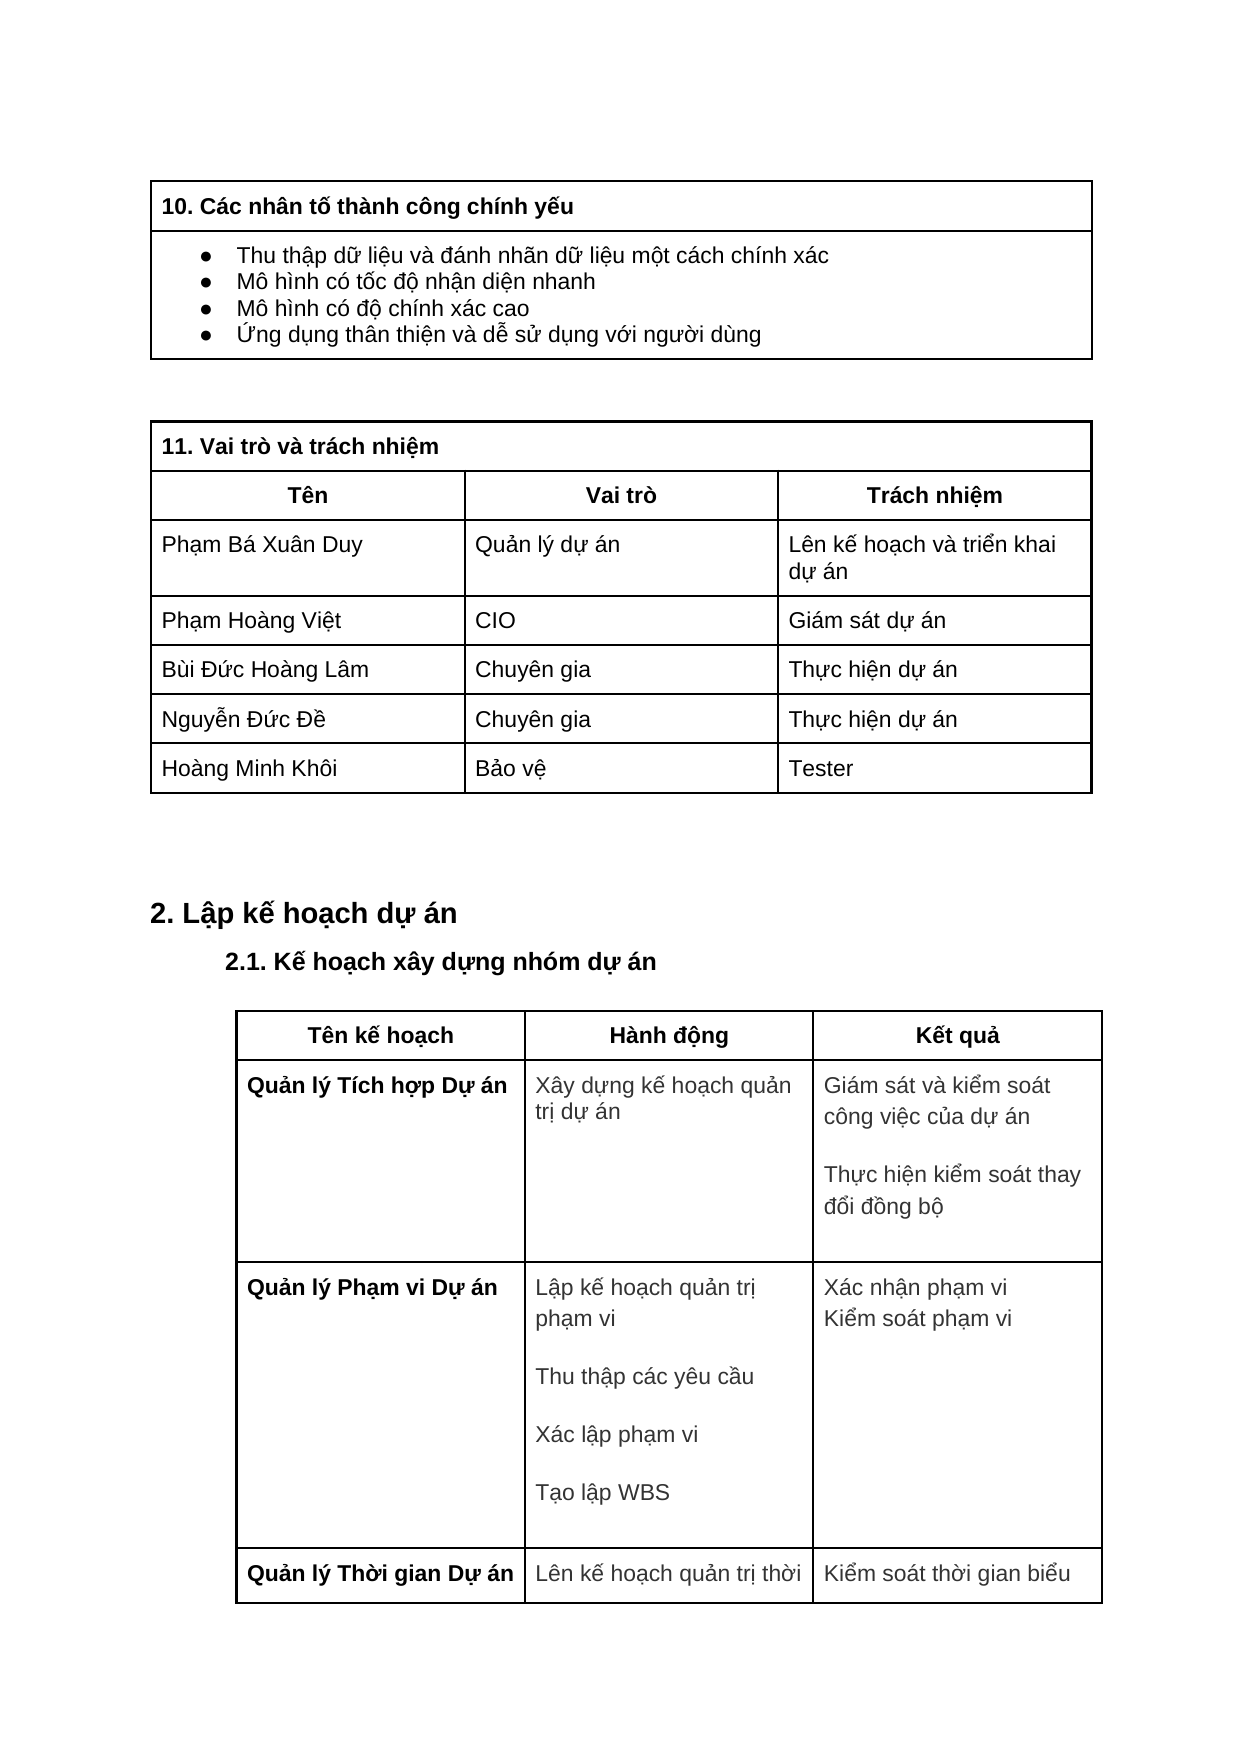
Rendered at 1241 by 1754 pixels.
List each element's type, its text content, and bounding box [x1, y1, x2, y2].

table_cell Quản lý dự án [466, 521, 777, 594]
table_cell Thực hiện dự án [779, 646, 1090, 693]
table_cell Giám sát dự án [779, 597, 1090, 644]
table_header Hành động [526, 1012, 812, 1059]
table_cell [526, 1549, 812, 1602]
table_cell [814, 1549, 1101, 1602]
table_cell Quản lý Phạm vi Dự án [238, 1263, 524, 1547]
table_header Tên kế hoạch [238, 1012, 524, 1059]
table_cell Tester [779, 744, 1090, 792]
table_cell Nguyễn Đức Đề [152, 695, 464, 742]
table_cell Chuyên gia [466, 646, 777, 693]
table_cell Bùi Đức Hoàng Lâm [152, 646, 464, 693]
table_cell Xác nhận phạm vi Kiểm soát phạm vi [814, 1263, 1101, 1547]
table_cell Bảo vệ [466, 744, 777, 792]
table_cell Chuyên gia [466, 695, 777, 742]
table_cell Thực hiện dự án [779, 695, 1090, 742]
table_header Kết quả [814, 1012, 1101, 1059]
table_cell CIO [466, 597, 777, 644]
table_header 10. Các nhân tố thành công chính yếu [152, 182, 1091, 229]
table_cell Phạm Hoàng Việt [152, 597, 464, 644]
table_cell Tên [152, 472, 464, 519]
table_cell Phạm Bá Xuân Duy [152, 521, 464, 594]
table_header 11. Vai trò và trách nhiệm [152, 423, 1090, 469]
table_cell Quản lý Tích hợp Dự án [238, 1061, 524, 1261]
table_cell Giám sát và kiểm soát công việc của dự án Thực hiện kiểm soát thay đổi đồng bộ [814, 1061, 1101, 1261]
table_cell Vai trò [466, 472, 777, 519]
table_cell Hoàng Minh Khôi [152, 744, 464, 792]
table_cell Lập kế hoạch quản trị phạm vi Thu thập các yêu cầu Xác lập phạm vi Tạo lập WBS [526, 1263, 812, 1547]
subtitle 2. Lập kế hoạch dự án [150, 896, 1090, 929]
table_cell Lên kế hoạch và triển khai dự án [779, 521, 1090, 594]
table_cell Xây dựng kế hoạch quản trị dự án [526, 1061, 812, 1261]
table_cell Thu thập dữ liệu và đánh nhãn dữ liệu một cách chính xác Mô hình có tốc độ nhận diện nhanh Mô hình có độ chính xác cao Ứng dụng thân thiện và dễ sử dụng với người dùng [152, 232, 1091, 358]
subtitle 2.1. Kế hoạch xây dựng nhóm dự án [225, 947, 1090, 976]
table_cell Trách nhiệm [779, 472, 1090, 519]
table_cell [238, 1549, 524, 1602]
